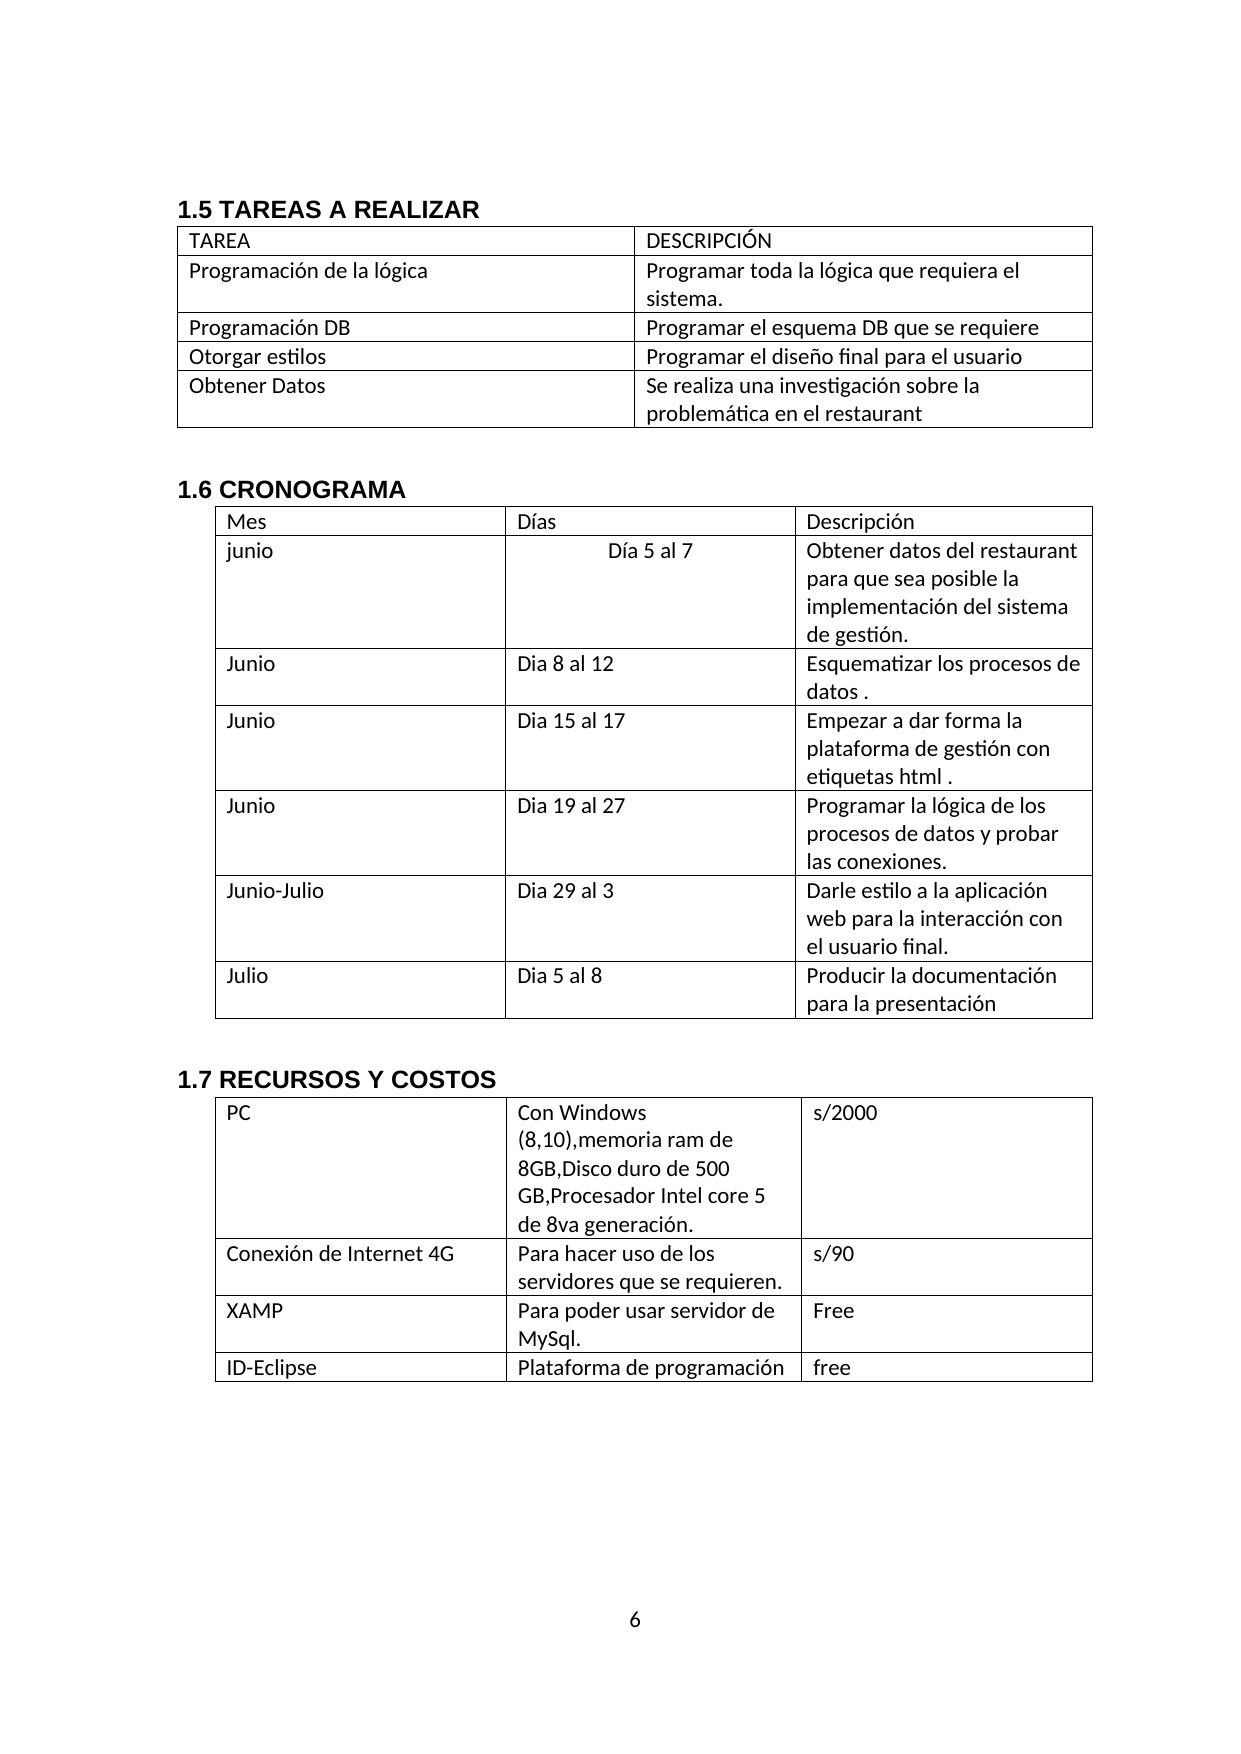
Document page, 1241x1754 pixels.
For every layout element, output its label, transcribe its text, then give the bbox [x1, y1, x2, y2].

table_cell Otorgar estilos [178, 342, 634, 370]
table_header Descripción [796, 507, 1092, 535]
table_cell Obtener datos del restaurant para que sea posible la implementación del sistema de gestión. [796, 536, 1092, 648]
table_cell XAMP [216, 1296, 506, 1352]
table_header DESCRIPCIÓN [635, 227, 1092, 255]
table_cell s/90 [802, 1239, 1092, 1295]
table_cell Programación de la lógica [178, 256, 634, 312]
table_cell Dia 19 al 27 [506, 791, 795, 875]
table_cell Dia 5 al 8 [506, 962, 795, 1018]
table_cell free [802, 1353, 1092, 1381]
table_cell junio [216, 536, 505, 648]
table_cell Junio [216, 706, 505, 790]
table_cell Plataforma de programación [507, 1353, 801, 1381]
table_header Mes [216, 507, 505, 535]
table_header TAREA [178, 227, 634, 255]
table_header Con Windows (8,10),memoria ram de 8GB,Disco duro de 500 GB,Procesador Intel core 5 de 8va generación. [507, 1098, 801, 1238]
table_header PC [216, 1098, 506, 1238]
subtitle 1.6 CRONOGRAMA [177, 475, 1092, 504]
table_cell Dia 29 al 3 [506, 876, 795, 961]
table_cell Programar el esquema DB que se requiere [635, 313, 1092, 341]
subtitle 1.7 RECURSOS Y COSTOS [177, 1066, 1092, 1094]
table_cell Junio-Julio [216, 876, 505, 961]
table_header Días [506, 507, 795, 535]
table_cell Dia 8 al 12 [506, 649, 795, 705]
table_cell Programar el diseño final para el usuario [635, 342, 1092, 370]
table_cell Programar toda la lógica que requiera el sistema. [635, 256, 1092, 312]
table_cell Día 5 al 7 [506, 536, 795, 648]
table_cell Dia 15 al 17 [506, 706, 795, 790]
table_cell Free [802, 1296, 1092, 1352]
table_cell ID-Eclipse [216, 1353, 506, 1381]
table_cell Conexión de Internet 4G [216, 1239, 506, 1295]
table_cell Julio [216, 962, 505, 1018]
subtitle 1.5 TAREAS A REALIZAR [177, 194, 1092, 223]
table_cell Empezar a dar forma la plataforma de gestión con etiquetas html . [796, 706, 1092, 790]
table_cell Producir la documentación para la presentación [796, 962, 1092, 1018]
table_cell Obtener Datos [178, 371, 634, 427]
table_cell Para poder usar servidor de MySql. [507, 1296, 801, 1352]
table_cell Programación DB [178, 313, 634, 341]
table_cell Programar la lógica de los procesos de datos y probar las conexiones. [796, 791, 1092, 875]
table_cell Junio [216, 649, 505, 705]
table_cell Se realiza una investigación sobre la problemática en el restaurant [635, 371, 1092, 427]
table_cell Darle estilo a la aplicación web para la interacción con el usuario final. [796, 876, 1092, 961]
table_cell Esquematizar los procesos de datos . [796, 649, 1092, 705]
table_header s/2000 [802, 1098, 1092, 1238]
table_cell Junio [216, 791, 505, 875]
table_cell Para hacer uso de los servidores que se requieren. [507, 1239, 801, 1295]
